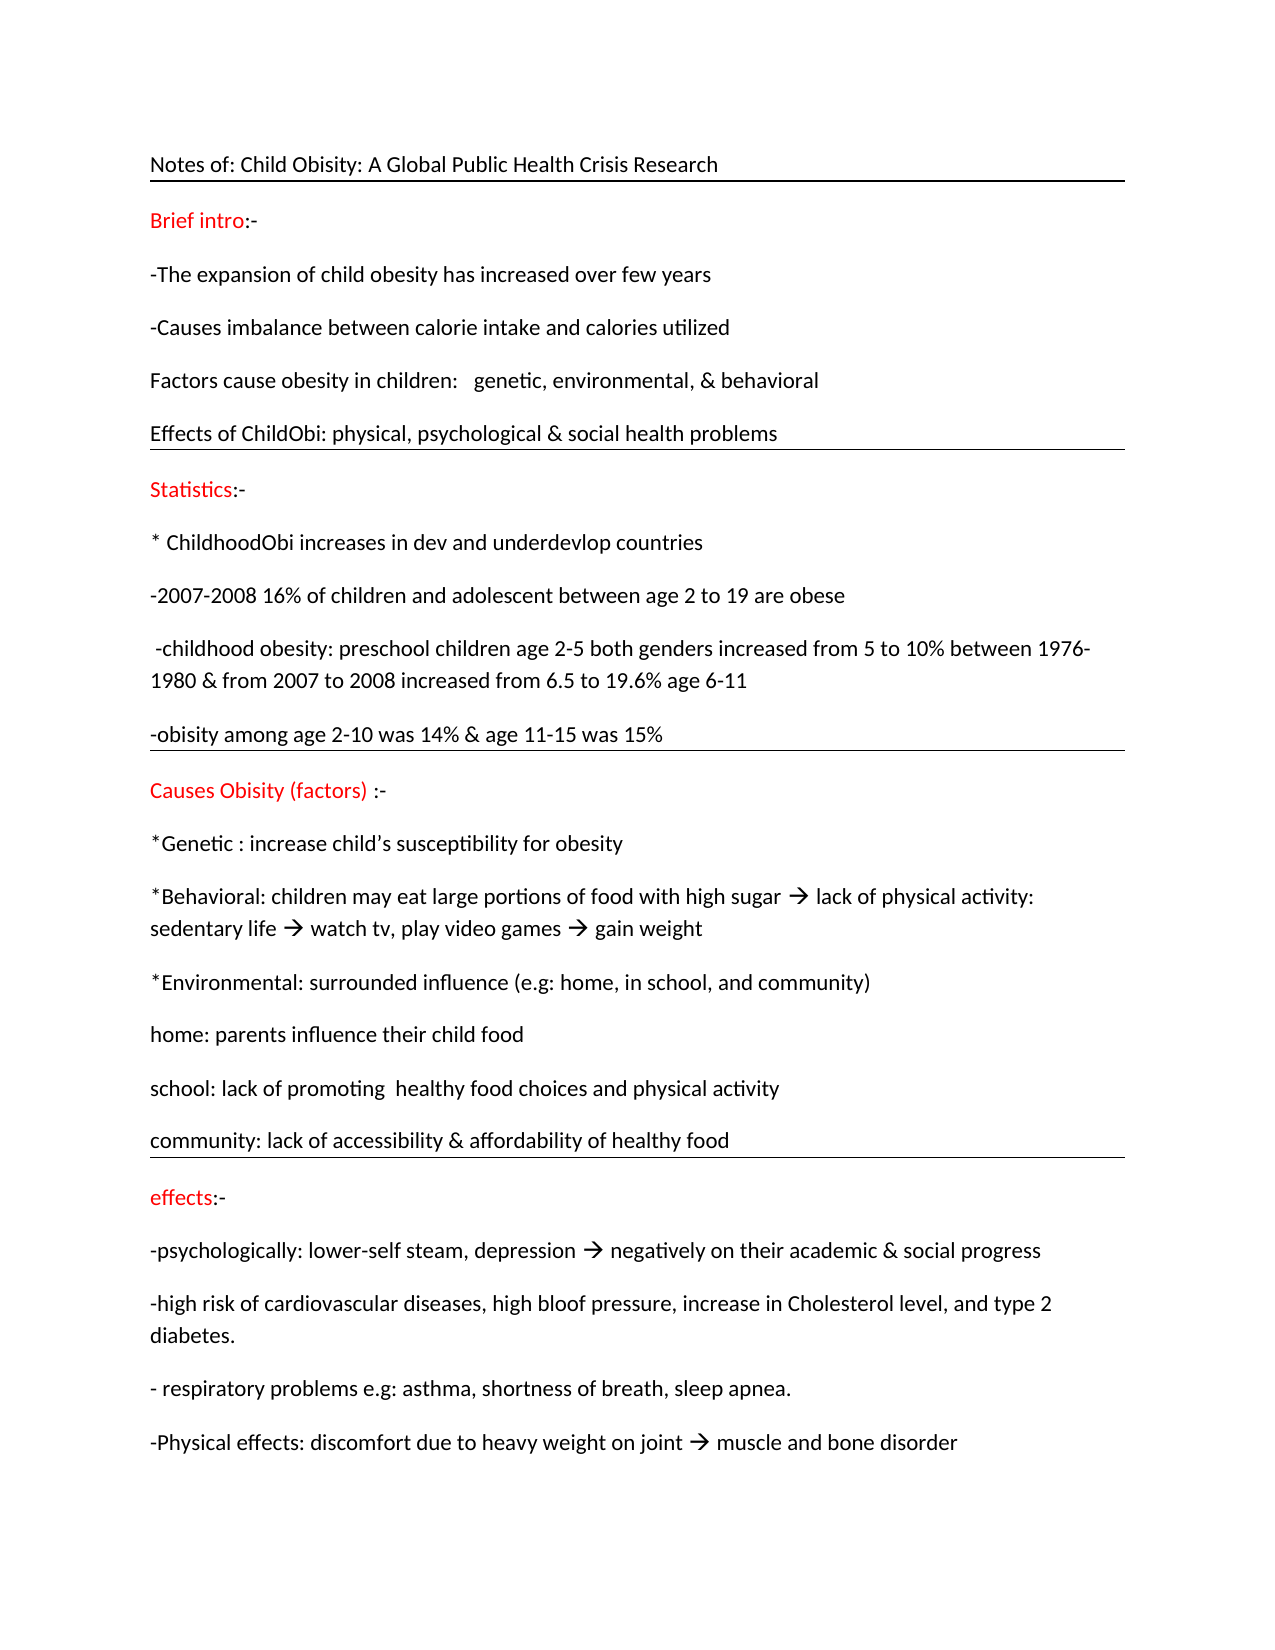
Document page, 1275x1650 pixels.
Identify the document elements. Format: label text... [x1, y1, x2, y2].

text - respiratory problems e.g: asthma, shortness of breath, sleep apnea. [150, 1374, 1125, 1403]
text effects:- [150, 1183, 1125, 1211]
text *Behavioral: children may eat large portions of food with high sugar lack of physical activity: sedentary life watch tv, play video games gain weight [150, 882, 1125, 943]
text -psychologically: lower-self steam, depression negatively on their academic & social progress [150, 1236, 1125, 1264]
text school: lack of promoting healthy food choices and physical activity [150, 1074, 1125, 1102]
text -obisity among age 2-10 was 14% & age 11-15 was 15% [150, 720, 1125, 750]
text -childhood obesity: preschool children age 2-5 both genders increased from 5 to 10% between 1976-1980 & from 2007 to 2008 increased from 6.5 to 19.6% age 6-11 [150, 634, 1125, 695]
text *Environmental: surrounded influence (e.g: home, in school, and community) [150, 968, 1125, 996]
text Effects of ChildObi: physical, psychological & social health problems [150, 419, 1125, 449]
text Causes Obisity (factors) :- [150, 776, 1125, 804]
text -Causes imbalance between calorie intake and calories utilized [150, 313, 1125, 341]
text Statistics:- [150, 475, 1125, 503]
text community: lack of accessibility & affordability of healthy food [150, 1127, 1125, 1157]
text * ChildhoodObi increases in dev and underdevlop countries [150, 528, 1125, 556]
text home: parents influence their child food [150, 1021, 1125, 1049]
text -2007-2008 16% of children and adolescent between age 2 to 19 are obese [150, 581, 1125, 609]
text Notes of: Child Obisity: A Global Public Health Crisis Research [150, 150, 1125, 180]
text Brief intro:- [150, 207, 1125, 235]
text -high risk of cardiovascular diseases, high bloof pressure, increase in Cholesterol level, and type 2 diabetes. [150, 1289, 1125, 1349]
text *Genetic : increase child’s susceptibility for obesity [150, 829, 1125, 857]
text -The expansion of child obesity has increased over few years [150, 260, 1125, 288]
text -Physical effects: discomfort due to heavy weight on joint muscle and bone disorder [150, 1428, 1125, 1456]
text Factors cause obesity in children: genetic, environmental, & behavioral [150, 366, 1125, 394]
